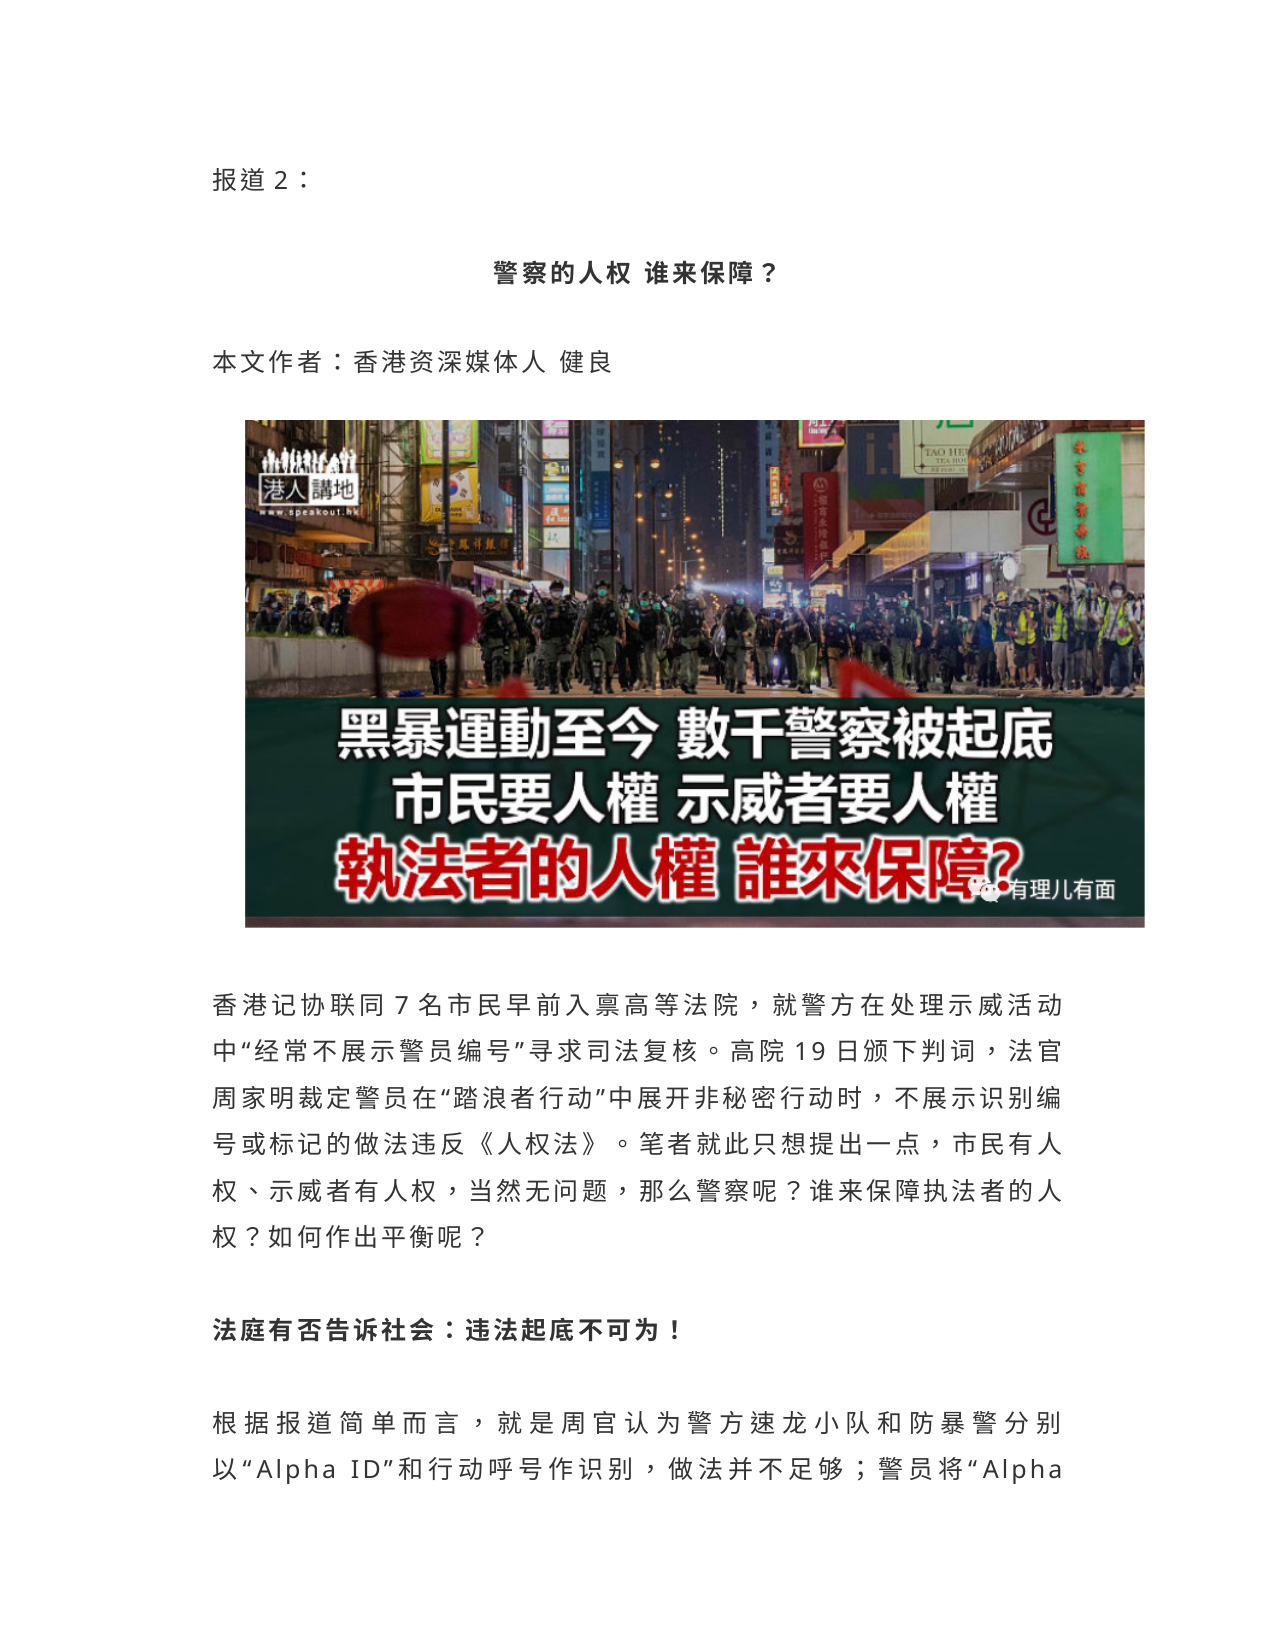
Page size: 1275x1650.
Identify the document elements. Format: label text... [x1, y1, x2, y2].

text 法庭有否告诉社会：违法起底不可为！ [212, 1300, 1062, 1347]
text 本文作者：香港资深媒体人 健良 [212, 336, 1062, 378]
picture [244, 420, 1145, 929]
text 报道2： [212, 150, 1062, 196]
text 香港记协联同7名市民早前入禀高等法院，就警方在处理示威活动中“经常不展示警员编号”寻求司法复核。高院19日颁下判词，法官周家明裁定警员在“踏浪者行动”中展开非秘密行动时，不展示识别编号或标记的做法违反《人权法》。笔者就此只想提出一点，市民有人权、示威者有人权，当然无问题，那么警察呢？谁来保障执法者的人权？如何作出平衡呢？ [212, 975, 1062, 1254]
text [212, 1393, 1062, 1486]
text 警察的人权 谁来保障？ [212, 243, 1062, 289]
